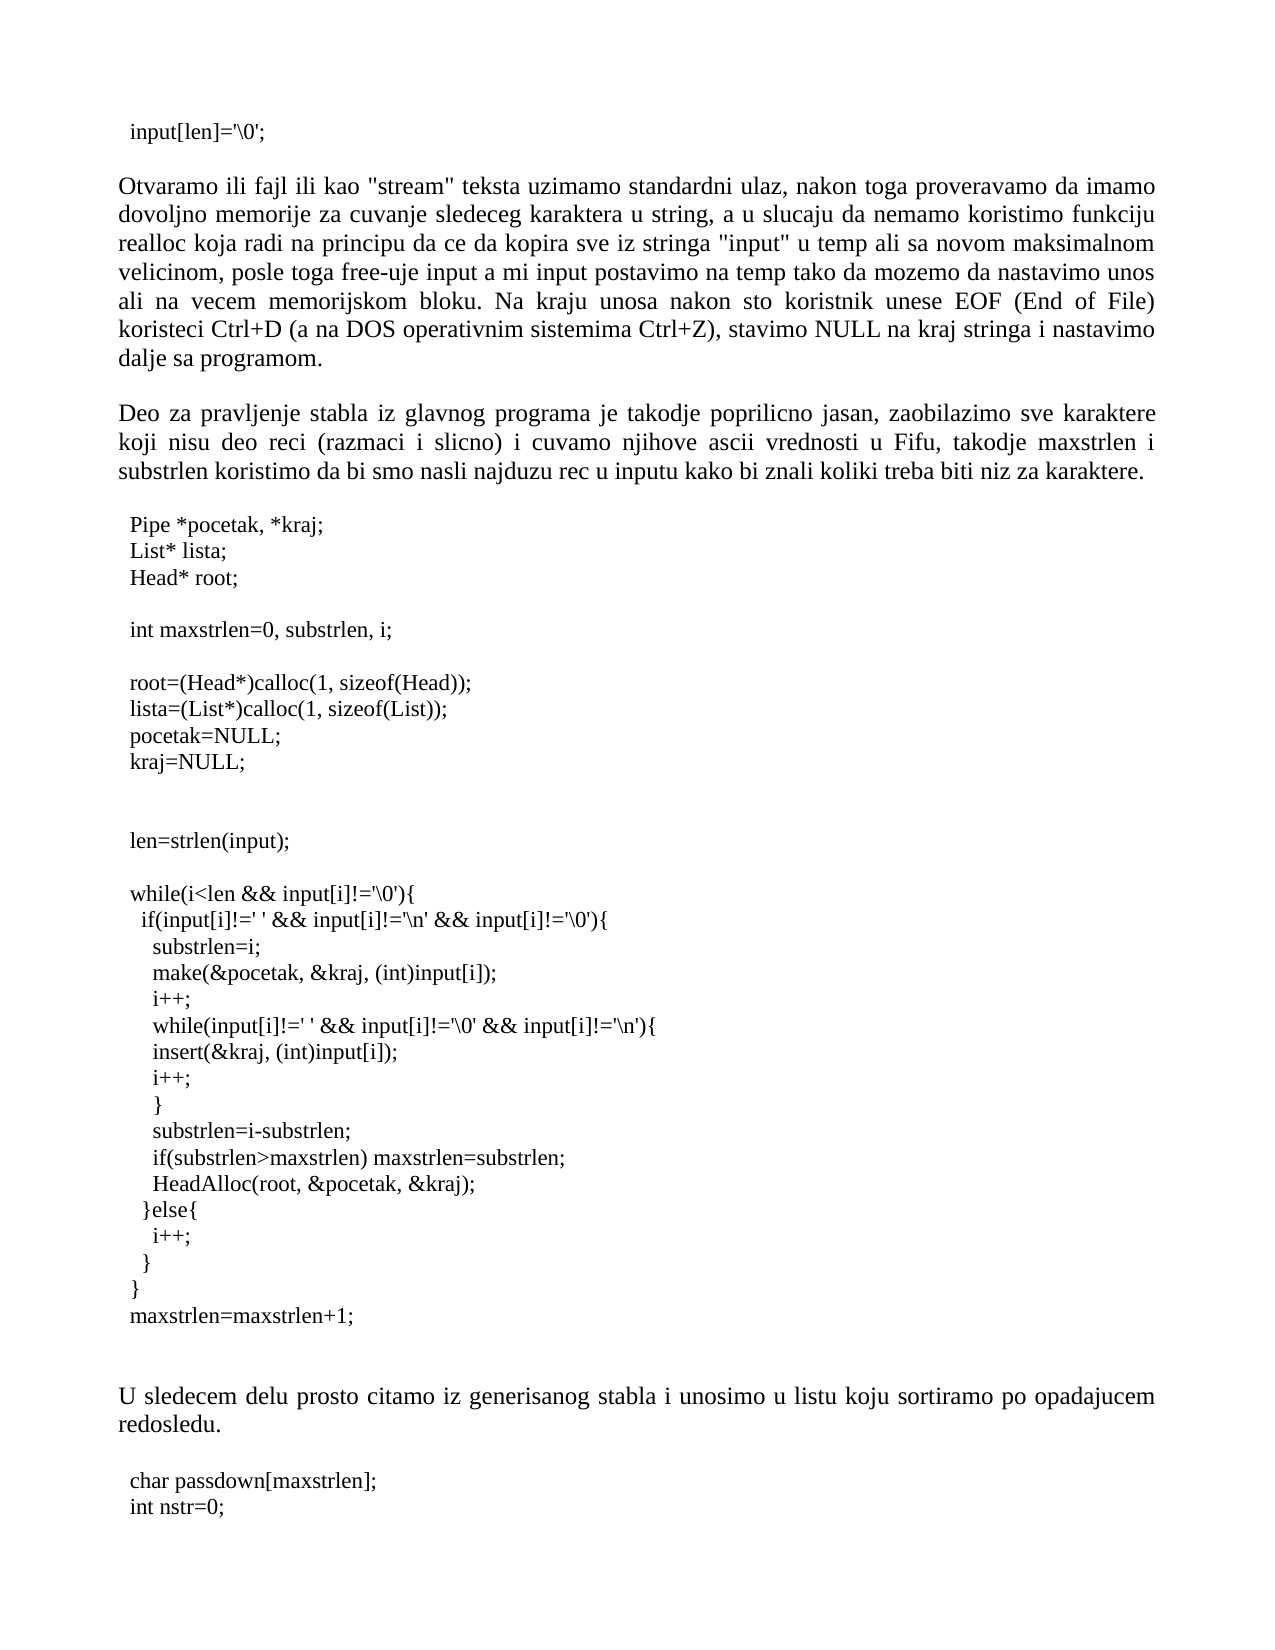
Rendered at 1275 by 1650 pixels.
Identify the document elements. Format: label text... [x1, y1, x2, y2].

text List* lista; [118, 537, 1157, 564]
text substrlen=i-substrlen; [118, 1117, 1157, 1143]
text pocetak=NULL; [118, 722, 1157, 748]
text maxstrlen=maxstrlen+1; [118, 1302, 1157, 1328]
text Otvaramo ili fajl ili kao "stream" teksta uzimamo standardni ulaz, nakon toga proveravamo da imamo dovoljno memorije za cuvanje sledeceg karaktera u string, a u slucaju da nemamo koristimo funkciju realloc koja radi na principu da ce da kopira sve iz stringa "input" u temp ali sa novom maksimalnom velicinom, posle toga free-uje input a mi input postavimo na temp tako da mozemo da nastavimo unos ali na vecem memorijskom bloku. Na kraju unosa nakon sto koristnik unese EOF (End of File) koristeci Ctrl+D (a na DOS operativnim sistemima Ctrl+Z), stavimo NULL na kraj stringa i nastavimo dalje sa programom. [118, 171, 1157, 372]
text Head* root; [118, 564, 1157, 590]
text while(i<len && input[i]!='\0'){ [118, 880, 1157, 906]
text len=strlen(input); [118, 827, 1157, 854]
text substrlen=i; [118, 933, 1157, 959]
text kraj=NULL; [118, 748, 1157, 774]
text U sledecem delu prosto citamo iz generisanog stabla i unosimo u listu koju sortiramo po opadajucem redosledu. [118, 1381, 1157, 1438]
text Deo za pravljenje stabla iz glavnog programa je takodje poprilicno jasan, zaobilazimo sve karaktere koji nisu deo reci (razmaci i slicno) i cuvamo njihove ascii vrednosti u Fifu, takodje maxstrlen i substrlen koristimo da bi smo nasli najduzu rec u inputu kako bi znali koliki treba biti niz za karaktere. [118, 398, 1157, 485]
text lista=(List*)calloc(1, sizeof(List)); [118, 696, 1157, 722]
text i++; [118, 1223, 1157, 1249]
text char passdown[maxstrlen]; [118, 1467, 1157, 1493]
text root=(Head*)calloc(1, sizeof(Head)); [118, 669, 1157, 696]
text while(input[i]!=' ' && input[i]!='\0' && input[i]!='\n'){ [118, 1012, 1157, 1038]
text insert(&kraj, (int)input[i]); [118, 1038, 1157, 1064]
text int nstr=0; [118, 1493, 1157, 1520]
text i++; [118, 1064, 1157, 1091]
text } [118, 1091, 1157, 1117]
text int maxstrlen=0, substrlen, i; [118, 616, 1157, 643]
text if(input[i]!=' ' && input[i]!='\n' && input[i]!='\0'){ [118, 906, 1157, 933]
text make(&pocetak, &kraj, (int)input[i]); [118, 959, 1157, 985]
text }else{ [118, 1196, 1157, 1223]
text input[len]='\0'; [118, 118, 1157, 144]
text HeadAlloc(root, &pocetak, &kraj); [118, 1170, 1157, 1196]
text } [118, 1275, 1157, 1302]
text if(substrlen>maxstrlen) maxstrlen=substrlen; [118, 1143, 1157, 1170]
text i++; [118, 985, 1157, 1012]
text Pipe *pocetak, *kraj; [118, 511, 1157, 537]
text } [118, 1249, 1157, 1275]
